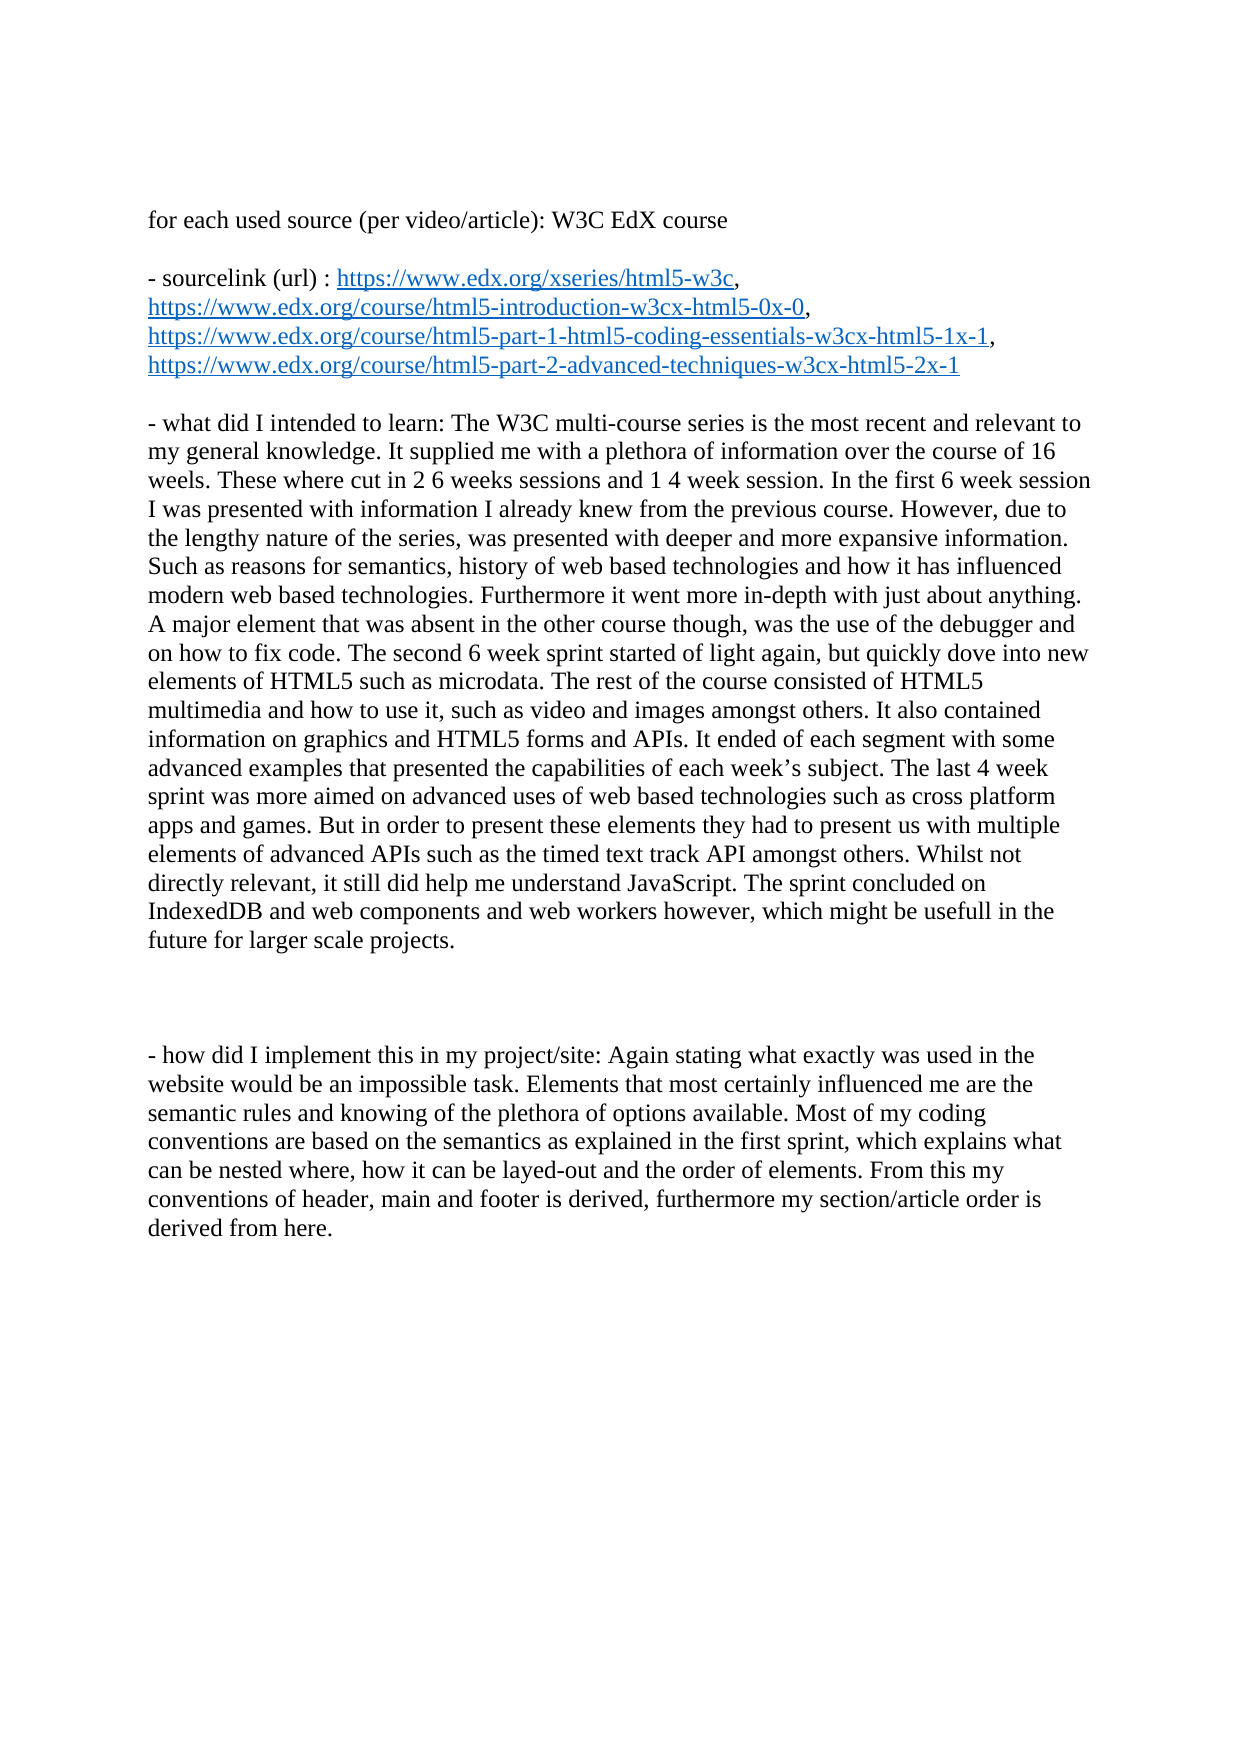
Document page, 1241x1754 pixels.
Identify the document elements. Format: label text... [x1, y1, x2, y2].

text - what did I intended to learn: The W3C multi-course series is the most recent and relevant to my general knowledge. It supplied me with a plethora of information over the course of 16 weels. These where cut in 2 6 weeks sessions and 1 4 week session. In the first 6 week session I was presented with information I already knew from the previous course. However, due to the lengthy nature of the series, was presented with deeper and more expansive information. Such as reasons for semantics, history of web based technologies and how it has influenced modern web based technologies. Furthermore it went more in-depth with just about anything. A major element that was absent in the other course though, was the use of the debugger and on how to fix code. The second 6 week sprint started of light again, but quickly dove into new elements of HTML5 such as microdata. The rest of the course consisted of HTML5 multimedia and how to use it, such as video and images amongst others. It also contained information on graphics and HTML5 forms and APIs. It ended of each segment with some advanced examples that presented the capabilities of each week’s subject. The last 4 week sprint was more aimed on advanced uses of web based technologies such as cross platform apps and games. But in order to present these elements they had to present us with multiple elements of advanced APIs such as the timed text track API amongst others. Whilst not directly relevant, it still did help me understand JavaScript. The sprint concluded on IndexedDB and web components and web workers however, which might be usefull in the future for larger scale projects. [148, 408, 1093, 954]
text for each used source (per video/article): W3C EdX course [148, 206, 1093, 234]
text - sourcelink (url) : https://www.edx.org/xseries/html5-w3c, https://www.edx.org/course/html5-introduction-w3cx-html5-0x-0, https://www.edx.org/course/html5-part-1-html5-coding-essentials-w3cx-html5-1x-1, https://www.edx.org/course/html5-part-2-advanced-techniques-w3cx-html5-2x-1 [148, 263, 1093, 378]
text - how did I implement this in my project/site: Again stating what exactly was used in the website would be an impossible task. Elements that most certainly influenced me are the semantic rules and knowing of the plethora of options available. Most of my coding conventions are based on the semantics as explained in the first sprint, which explains what can be nested where, how it can be layed-out and the order of elements. From this my conventions of header, main and footer is derived, furthermore my section/article order is derived from here. [148, 1040, 1093, 1241]
